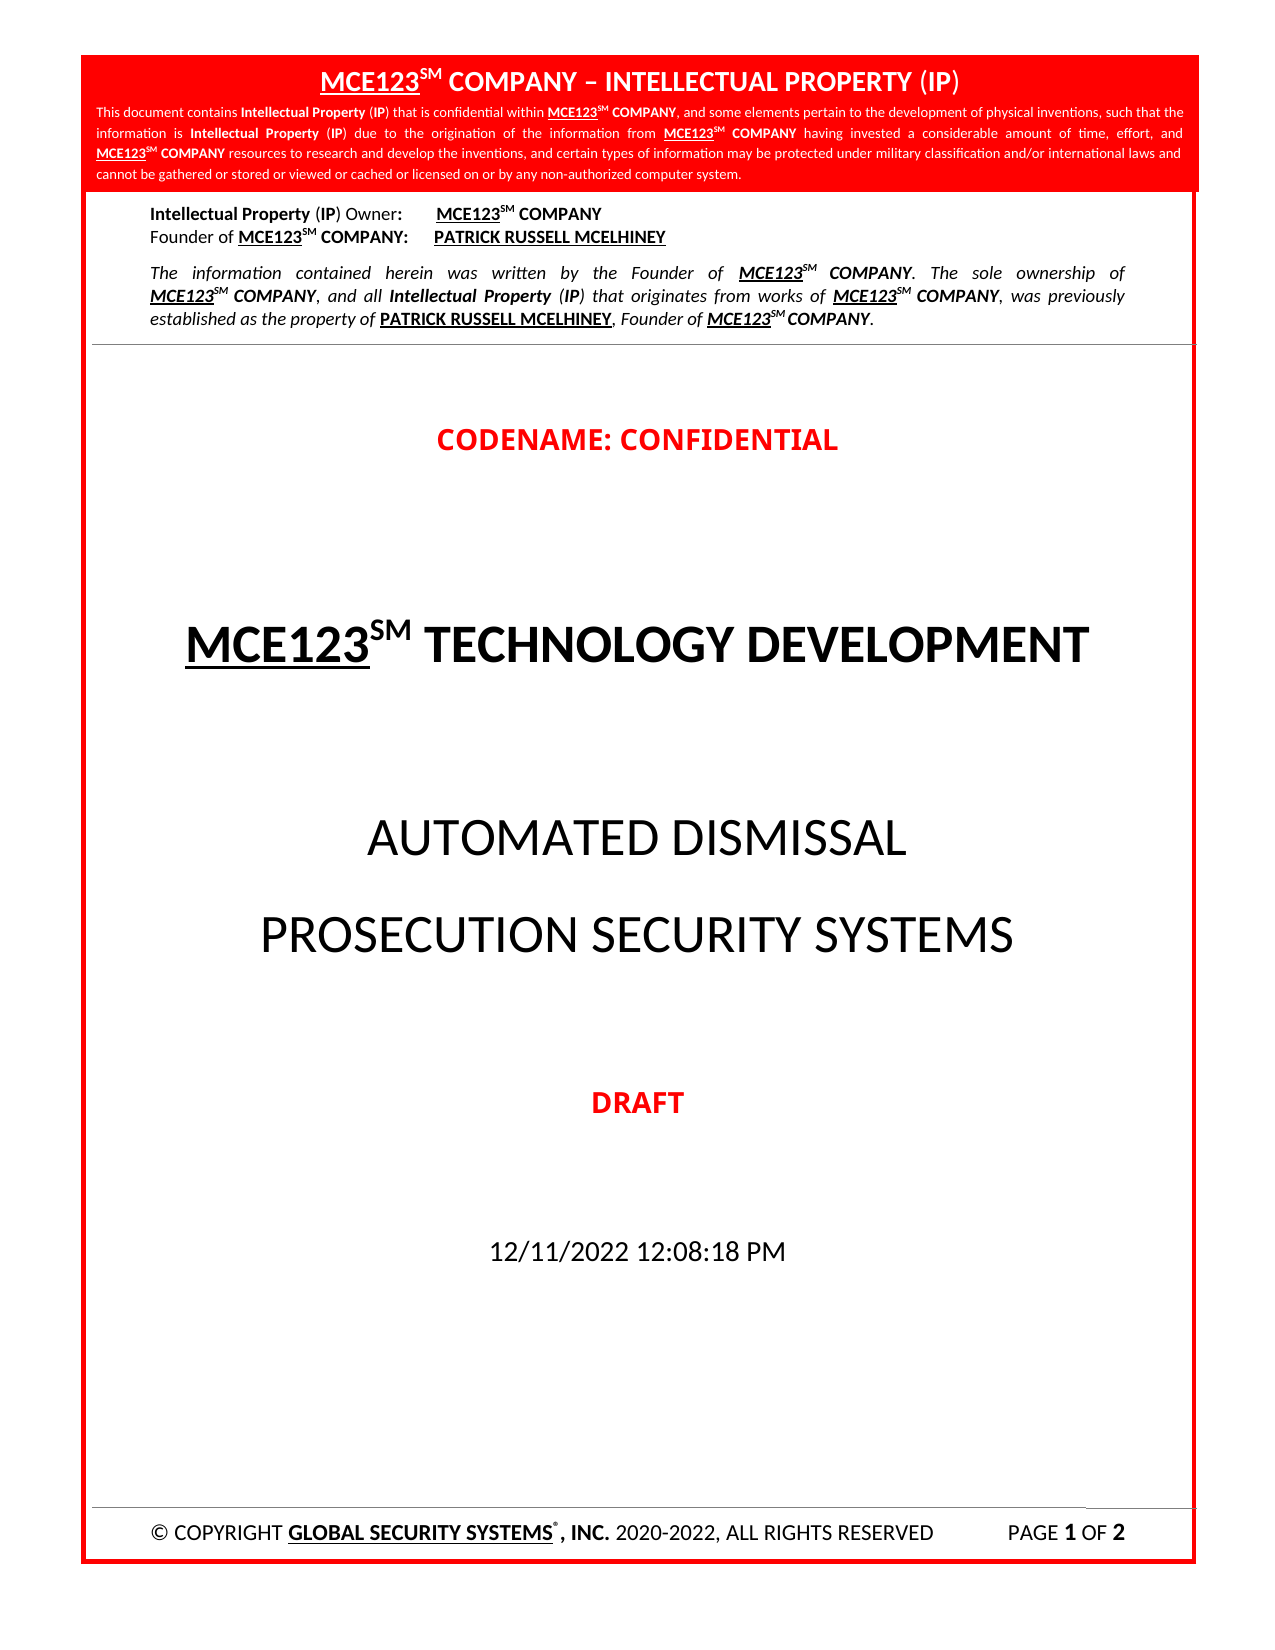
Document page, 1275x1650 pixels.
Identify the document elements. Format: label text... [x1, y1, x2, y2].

text AUTOMATED DISMISSAL [150, 803, 1125, 869]
text CODENAME: CONFIDENTIAL [150, 419, 1125, 459]
text PROSECUTION SECURITY SYSTEMS [150, 900, 1125, 966]
text DRAFT [150, 1082, 1125, 1122]
text 12/11/2022 12:08:18 PM [150, 1233, 1125, 1269]
text MCE123SM TECHNOLOGY DEVELOPMENT [150, 609, 1125, 676]
